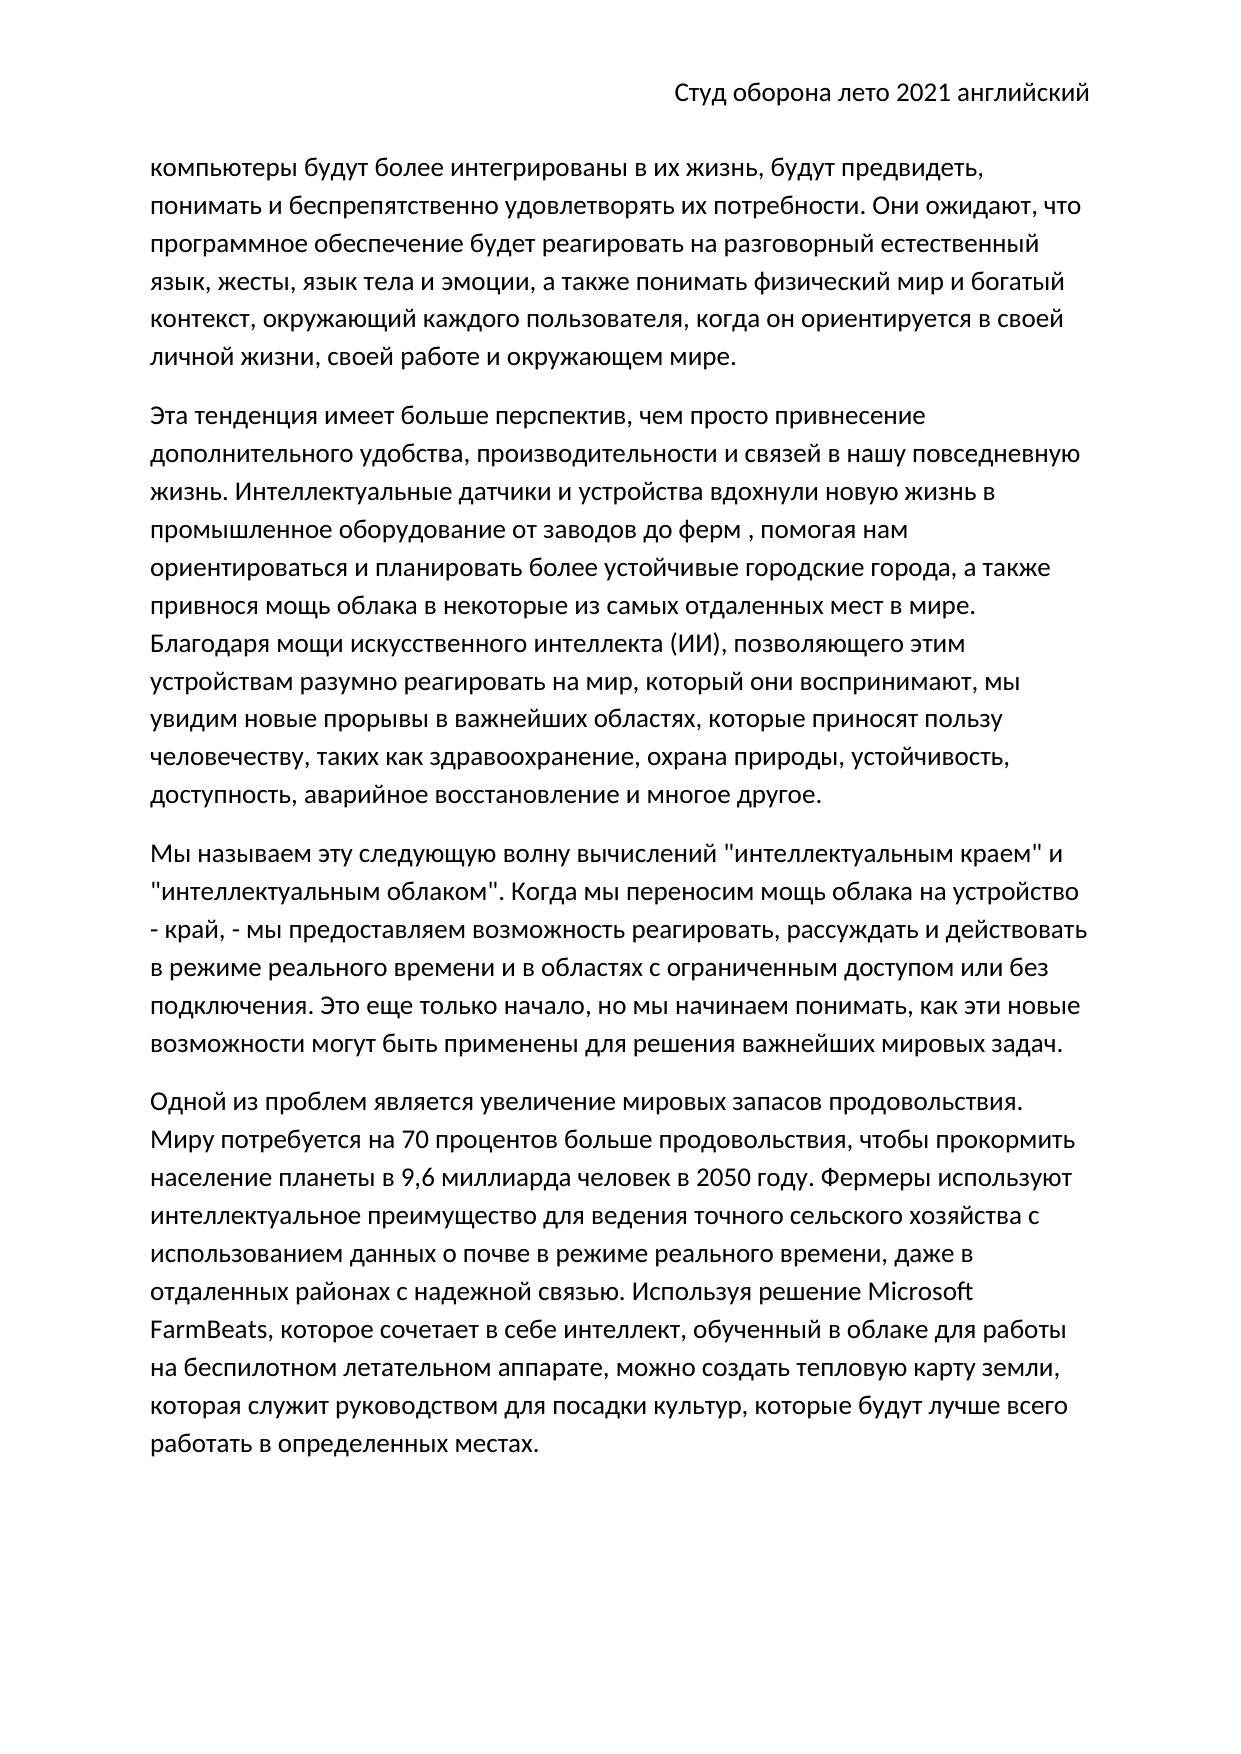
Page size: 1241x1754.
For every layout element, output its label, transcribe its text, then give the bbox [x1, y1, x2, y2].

text Эта тенденция имеет больше перспектив, чем просто привнесение дополнительного удобства, производительности и связей в нашу повседневную жизнь. Интеллектуальные датчики и устройства вдохнули новую жизнь в промышленное оборудование от заводов до ферм , помогая нам ориентироваться и планировать более устойчивые городские города, а также привнося мощь облака в некоторые из самых отдаленных мест в мире. Благодаря мощи искусственного интеллекта (ИИ), позволяющего этим устройствам разумно реагировать на мир, который они воспринимают, мы увидим новые прорывы в важнейших областях, которые приносят пользу человечеству, таких как здравоохранение, охрана природы, устойчивость, доступность, аварийное восстановление и многое другое. [150, 398, 1090, 811]
text Мы называем эту следующую волну вычислений "интеллектуальным краем" и "интеллектуальным облаком". Когда мы переносим мощь облака на устройство - край, - мы предоставляем возможность реагировать, рассуждать и действовать в режиме реального времени и в областях с ограниченным доступом или без подключения. Это еще только начало, но мы начинаем понимать, как эти новые возможности могут быть применены для решения важнейших мировых задач. [150, 836, 1090, 1059]
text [150, 150, 1090, 373]
text Одной из проблем является увеличение мировых запасов продовольствия. Миру потребуется на 70 процентов больше продовольствия, чтобы прокормить население планеты в 9,6 миллиарда человек в 2050 году. Фермеры используют интеллектуальное преимущество для ведения точного сельского хозяйства с использованием данных о почве в режиме реального времени, даже в отдаленных районах с надежной связью. Используя решение Microsoft FarmBeats, которое сочетает в себе интеллект, обученный в облаке для работы на беспилотном летательном аппарате, можно создать тепловую карту земли, которая служит руководством для посадки культур, которые будут лучше всего работать в определенных местах. [150, 1084, 1090, 1459]
